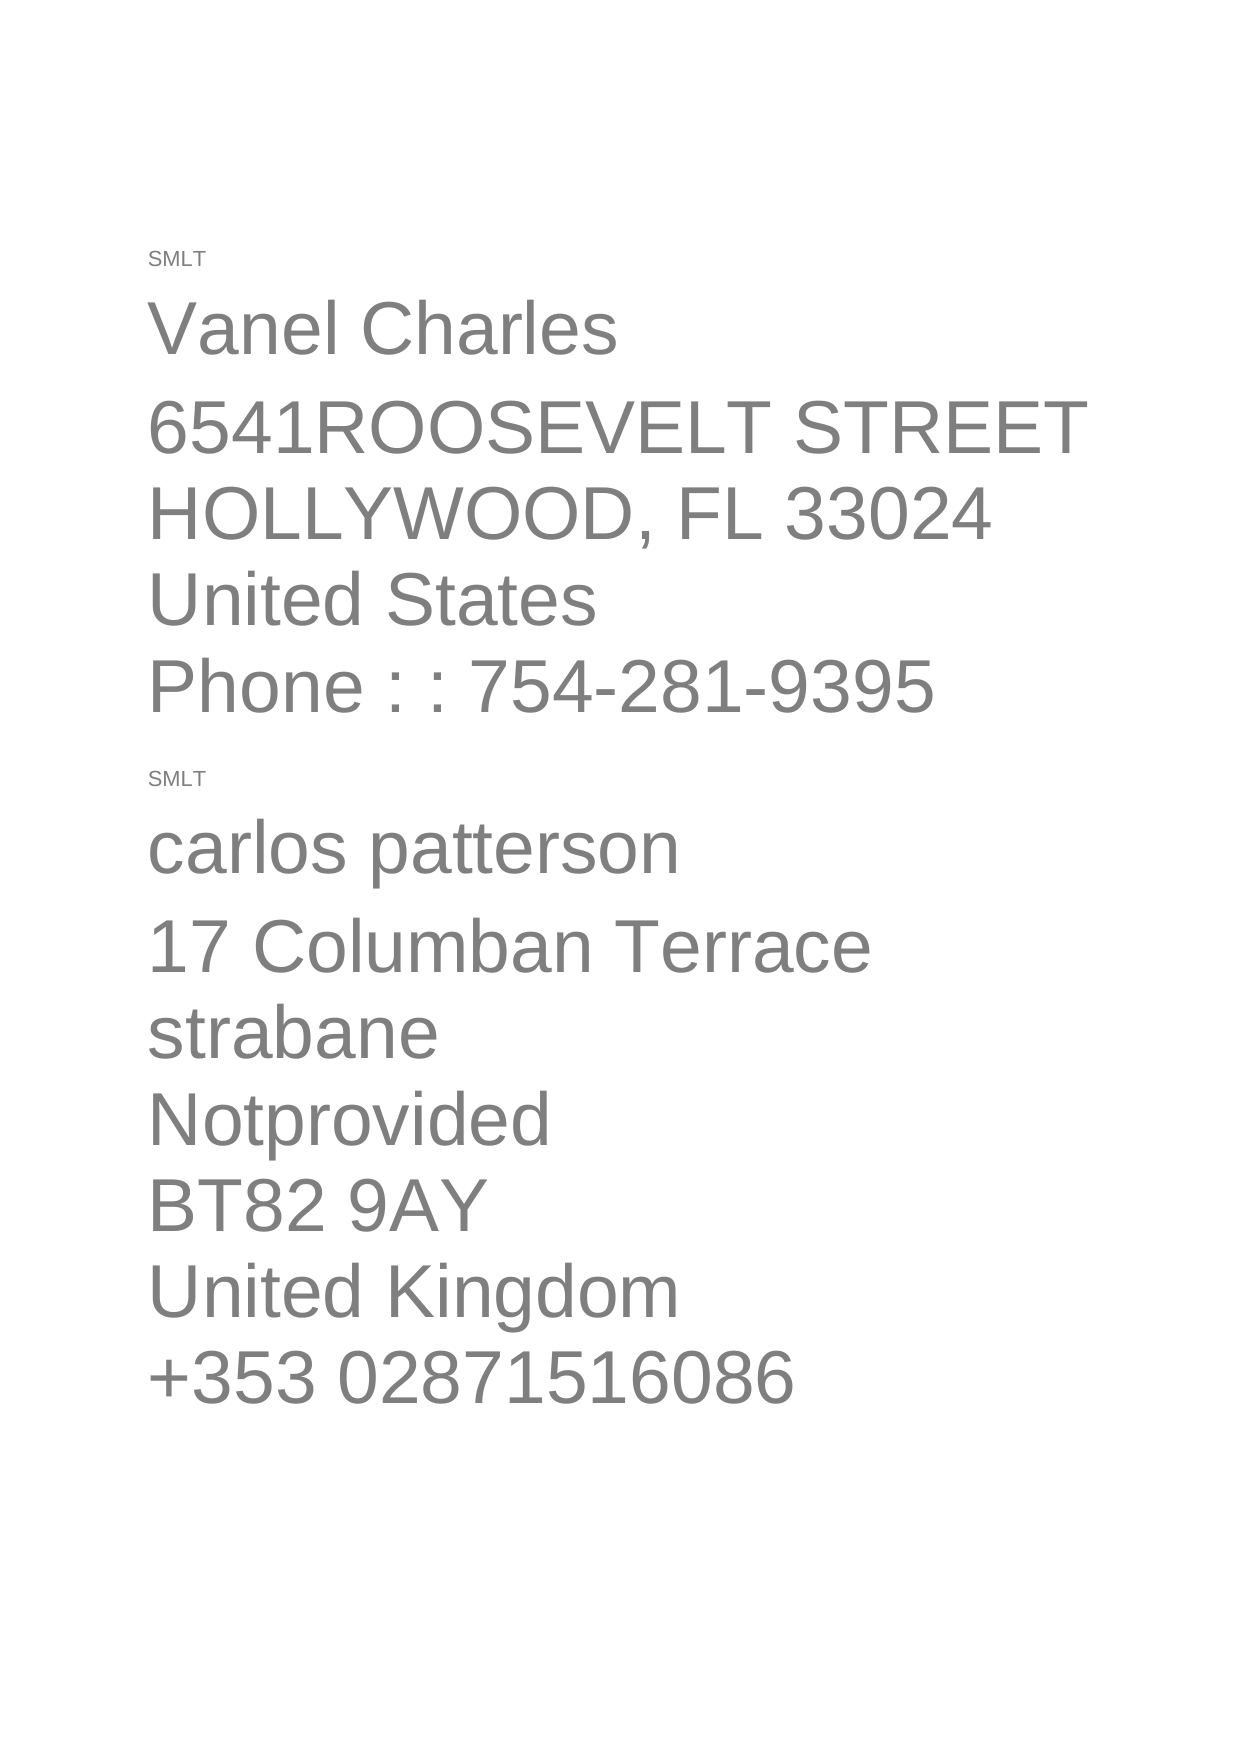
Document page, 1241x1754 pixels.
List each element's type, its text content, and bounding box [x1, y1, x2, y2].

text +353 02871516086 [148, 1333, 1093, 1419]
text Phone : : 754-281-9395 [148, 642, 1093, 728]
text SMLT [148, 766, 1093, 791]
text Vanel Charles [148, 284, 1093, 370]
text 17 Columban Terrace strabane Notprovided BT82 9AY United Kingdom [148, 902, 1093, 1333]
text SMLT [148, 246, 1093, 272]
text 6541ROOSEVELT STREET HOLLYWOOD, FL 33024 United States [148, 383, 1093, 642]
text carlos patterson [148, 803, 1093, 889]
